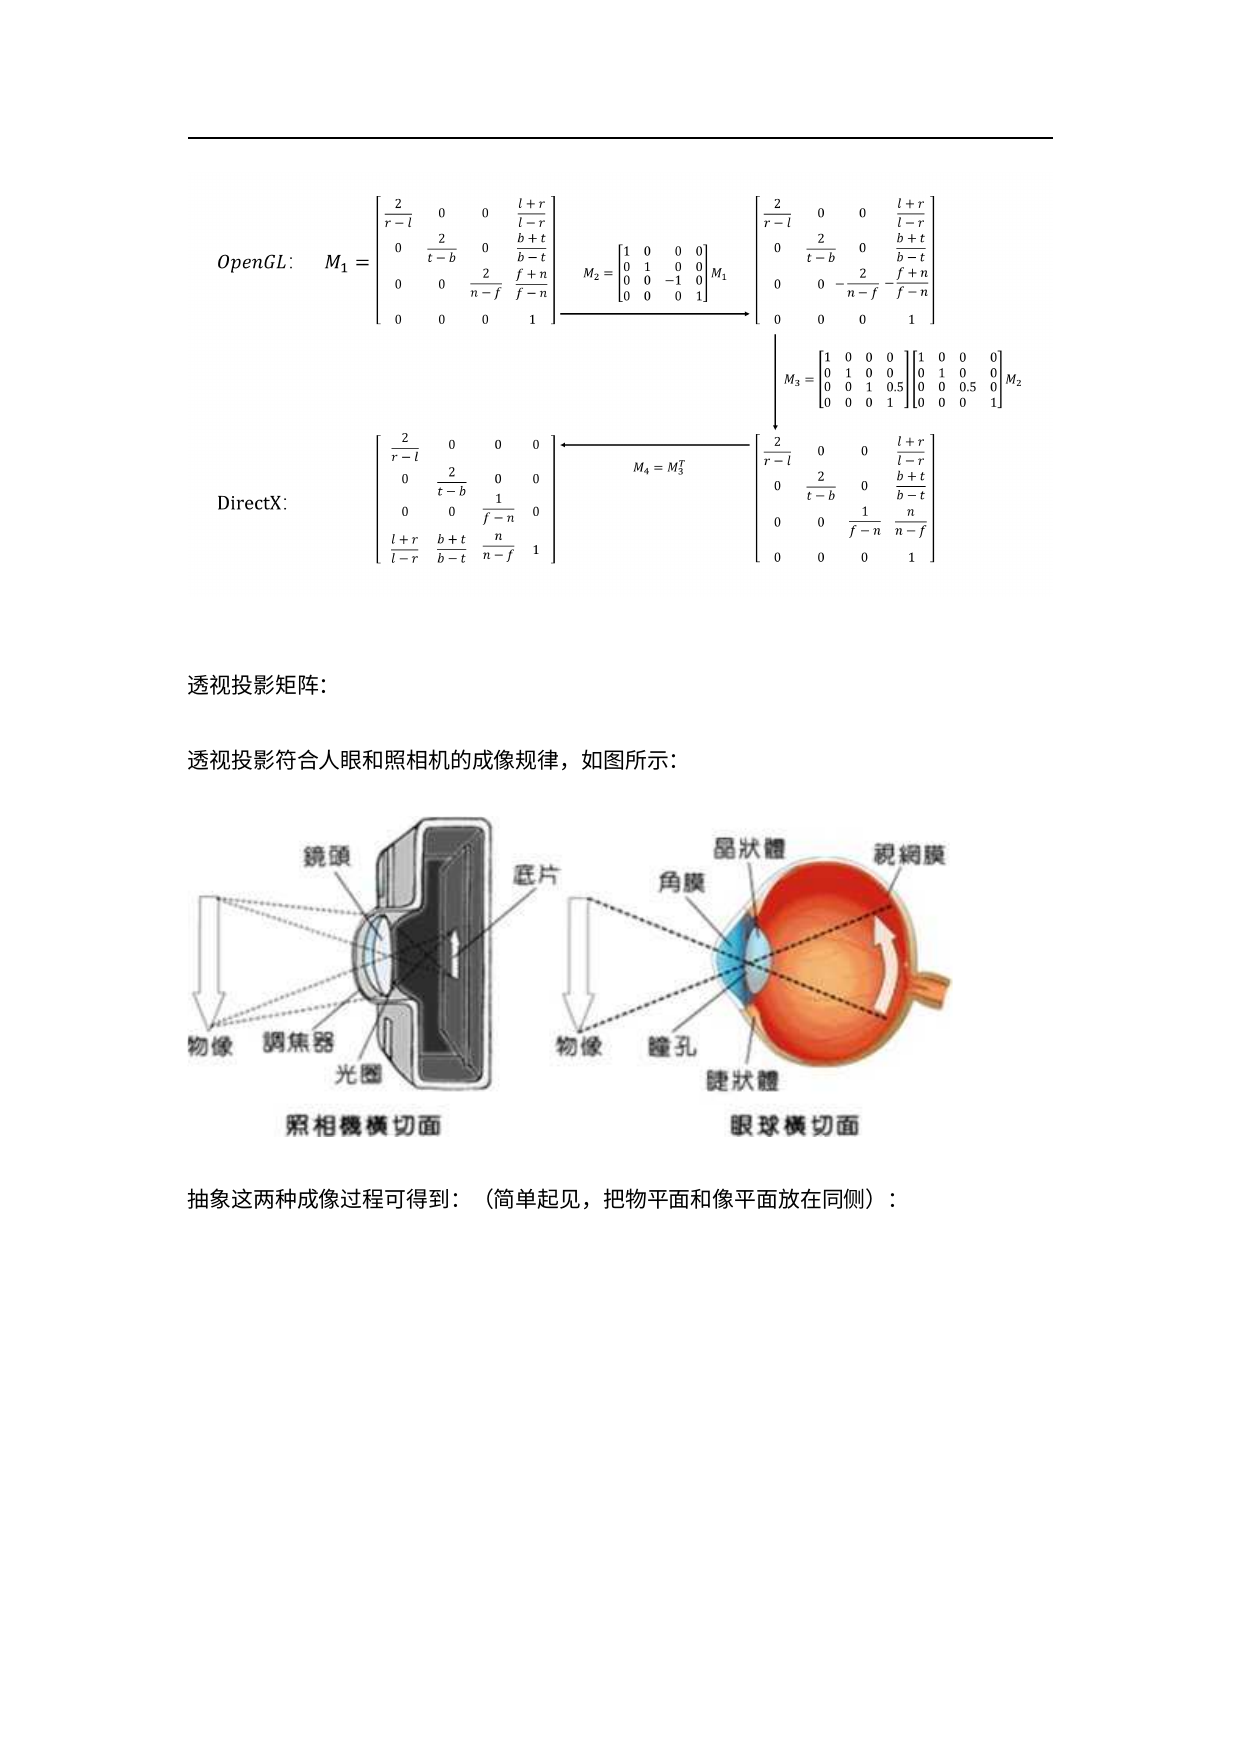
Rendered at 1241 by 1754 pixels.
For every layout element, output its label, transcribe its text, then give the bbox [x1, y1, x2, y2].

picture [187, 816, 953, 1137]
text 透视投影矩阵： [187, 668, 1053, 700]
picture [187, 172, 1053, 597]
text 抽象这两种成像过程可得到：（简单起见，把物平面和像平面放在同侧）： [187, 1182, 1053, 1214]
text 透视投影符合人眼和照相机的成像规律，如图所示： [187, 742, 1053, 775]
